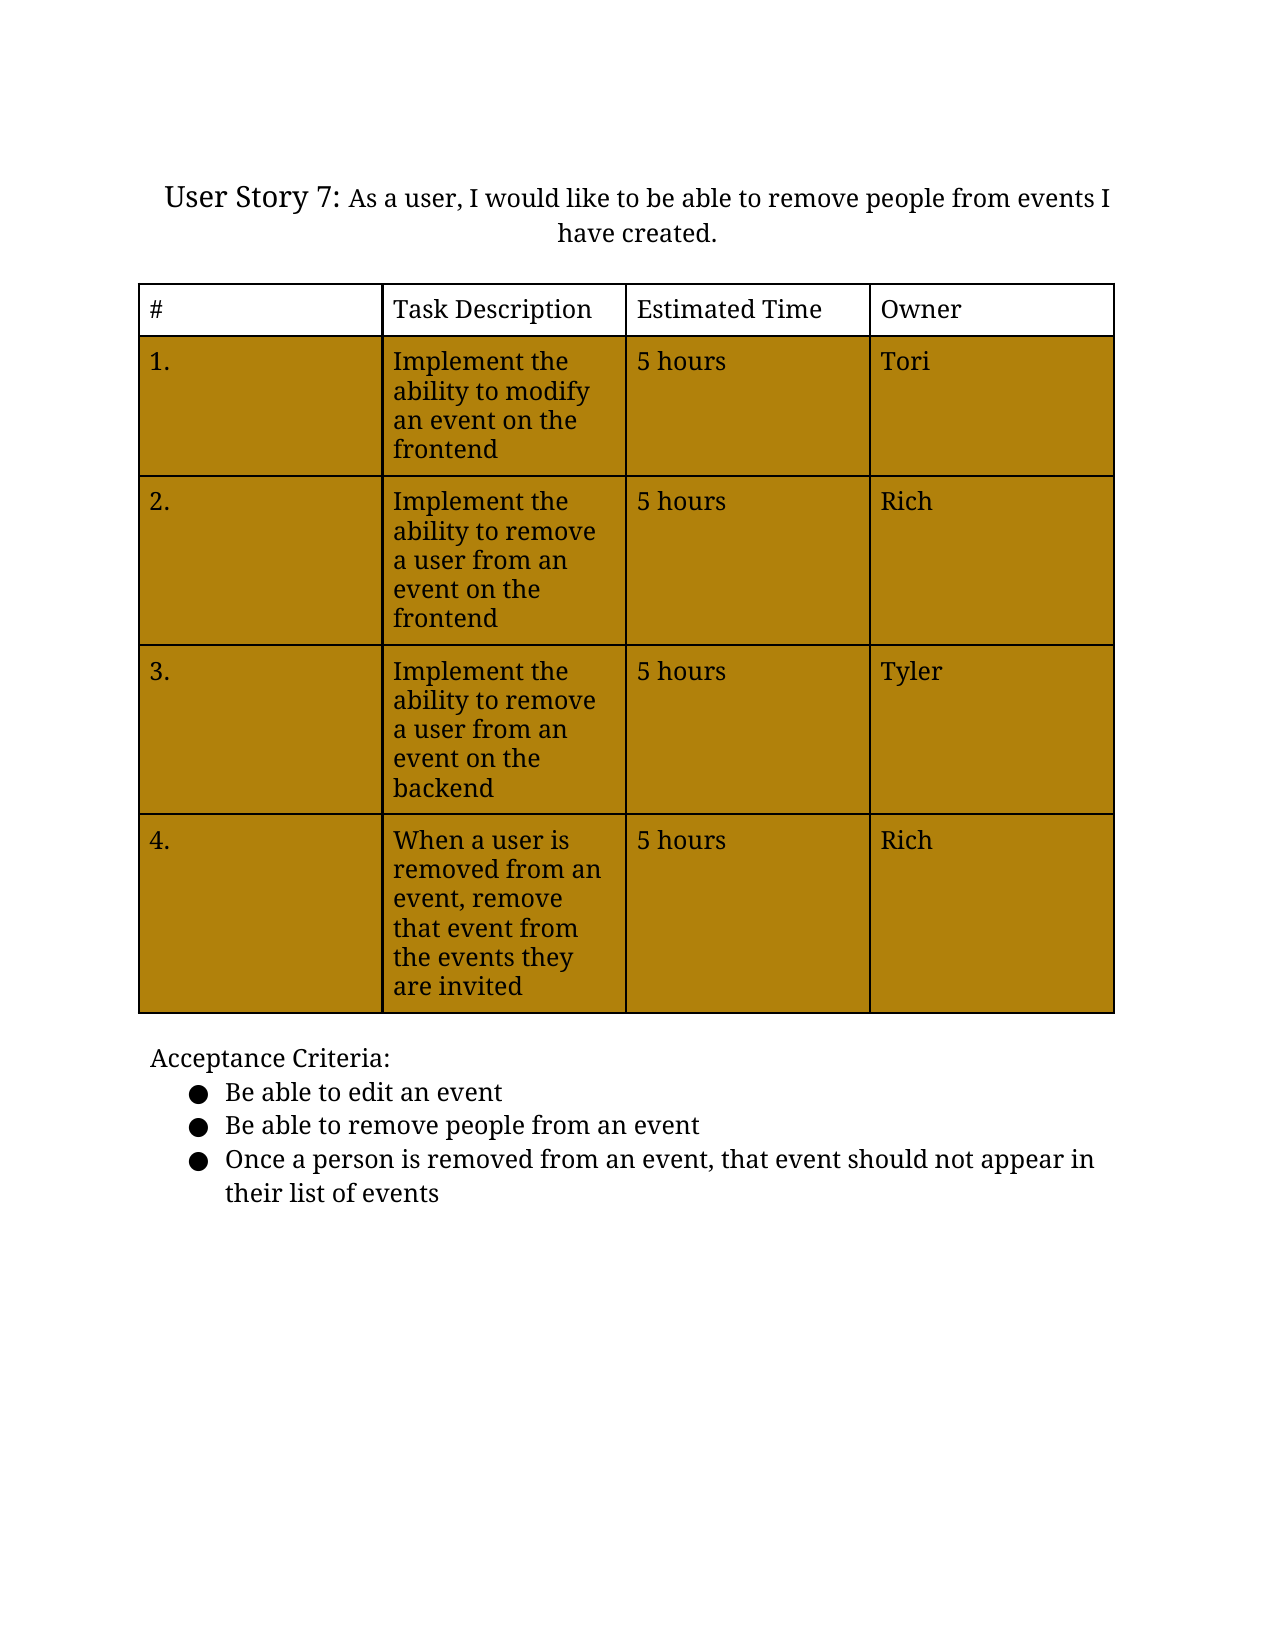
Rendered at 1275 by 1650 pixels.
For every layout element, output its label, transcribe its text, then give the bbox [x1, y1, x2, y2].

table_cell Tyler [871, 646, 1113, 813]
table_cell 5 hours [627, 646, 869, 813]
table_header Task Description [384, 285, 625, 335]
table_header Estimated Time [627, 285, 869, 335]
list Once a person is removed from an event, that event should not appear in their list of events [187, 1145, 1125, 1208]
table_cell 5 hours [627, 477, 869, 644]
table_cell Implement the ability to modify an event on the frontend [384, 337, 625, 475]
list Be able to edit an event [187, 1078, 1125, 1107]
text User Story 7: As a user, I would like to be able to remove people from events I have created. [150, 180, 1125, 248]
table_header # [140, 285, 381, 335]
text Acceptance Criteria: [150, 1044, 1125, 1073]
table_cell When a user is removed from an event, remove that event from the events they are invited [384, 815, 625, 1012]
table_cell Tori [871, 337, 1113, 475]
table_cell Rich [871, 815, 1113, 1012]
table_header Owner [871, 285, 1113, 335]
list Be able to remove people from an event [187, 1111, 1125, 1141]
table_cell 3. [140, 646, 381, 813]
table_cell 4. [140, 815, 381, 1012]
table_cell Implement the ability to remove a user from an event on the frontend [384, 477, 625, 644]
table_cell 5 hours [627, 815, 869, 1012]
table_cell Rich [871, 477, 1113, 644]
table_cell Implement the ability to remove a user from an event on the backend [384, 646, 625, 813]
table_cell 1. [140, 337, 381, 475]
table_cell 5 hours [627, 337, 869, 475]
table_cell 2. [140, 477, 381, 644]
